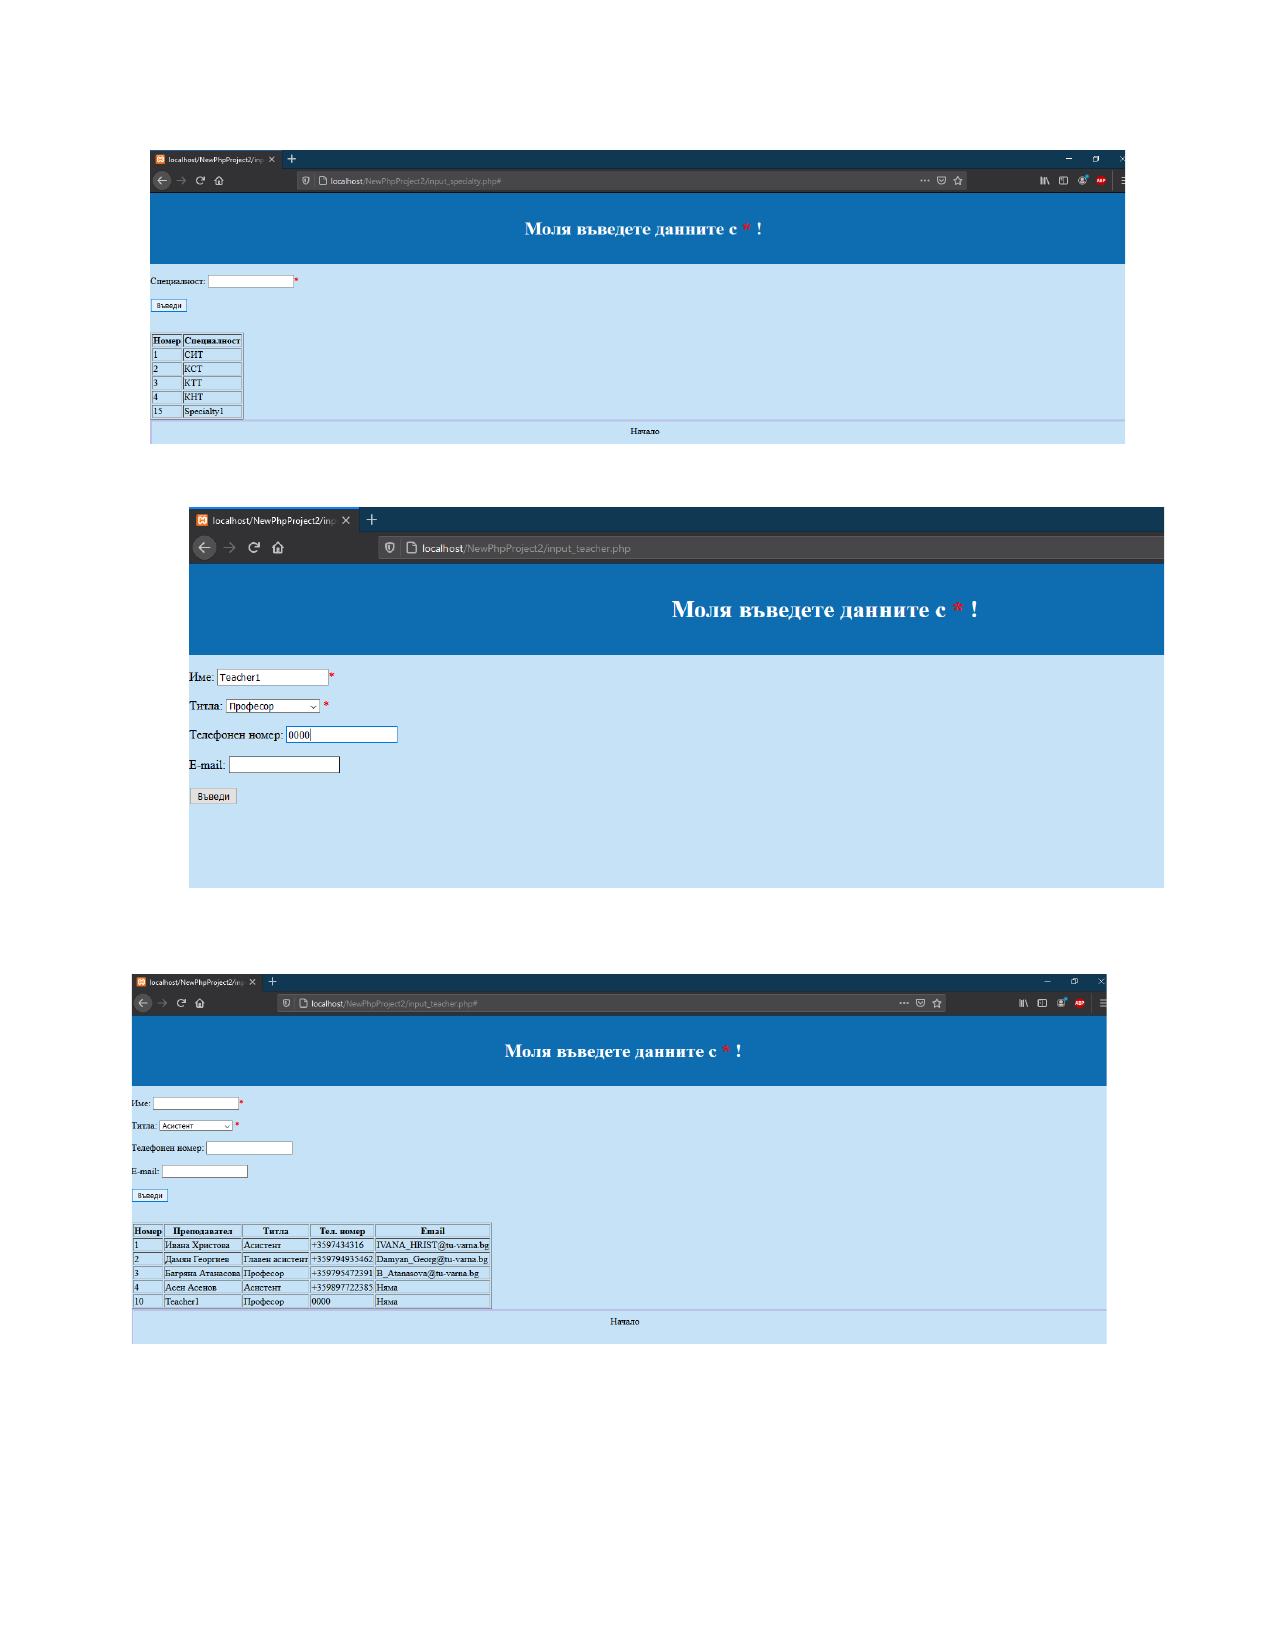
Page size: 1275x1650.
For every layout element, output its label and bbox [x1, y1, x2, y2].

picture [189, 507, 1165, 888]
picture [131, 974, 1107, 1344]
picture [150, 150, 1125, 444]
